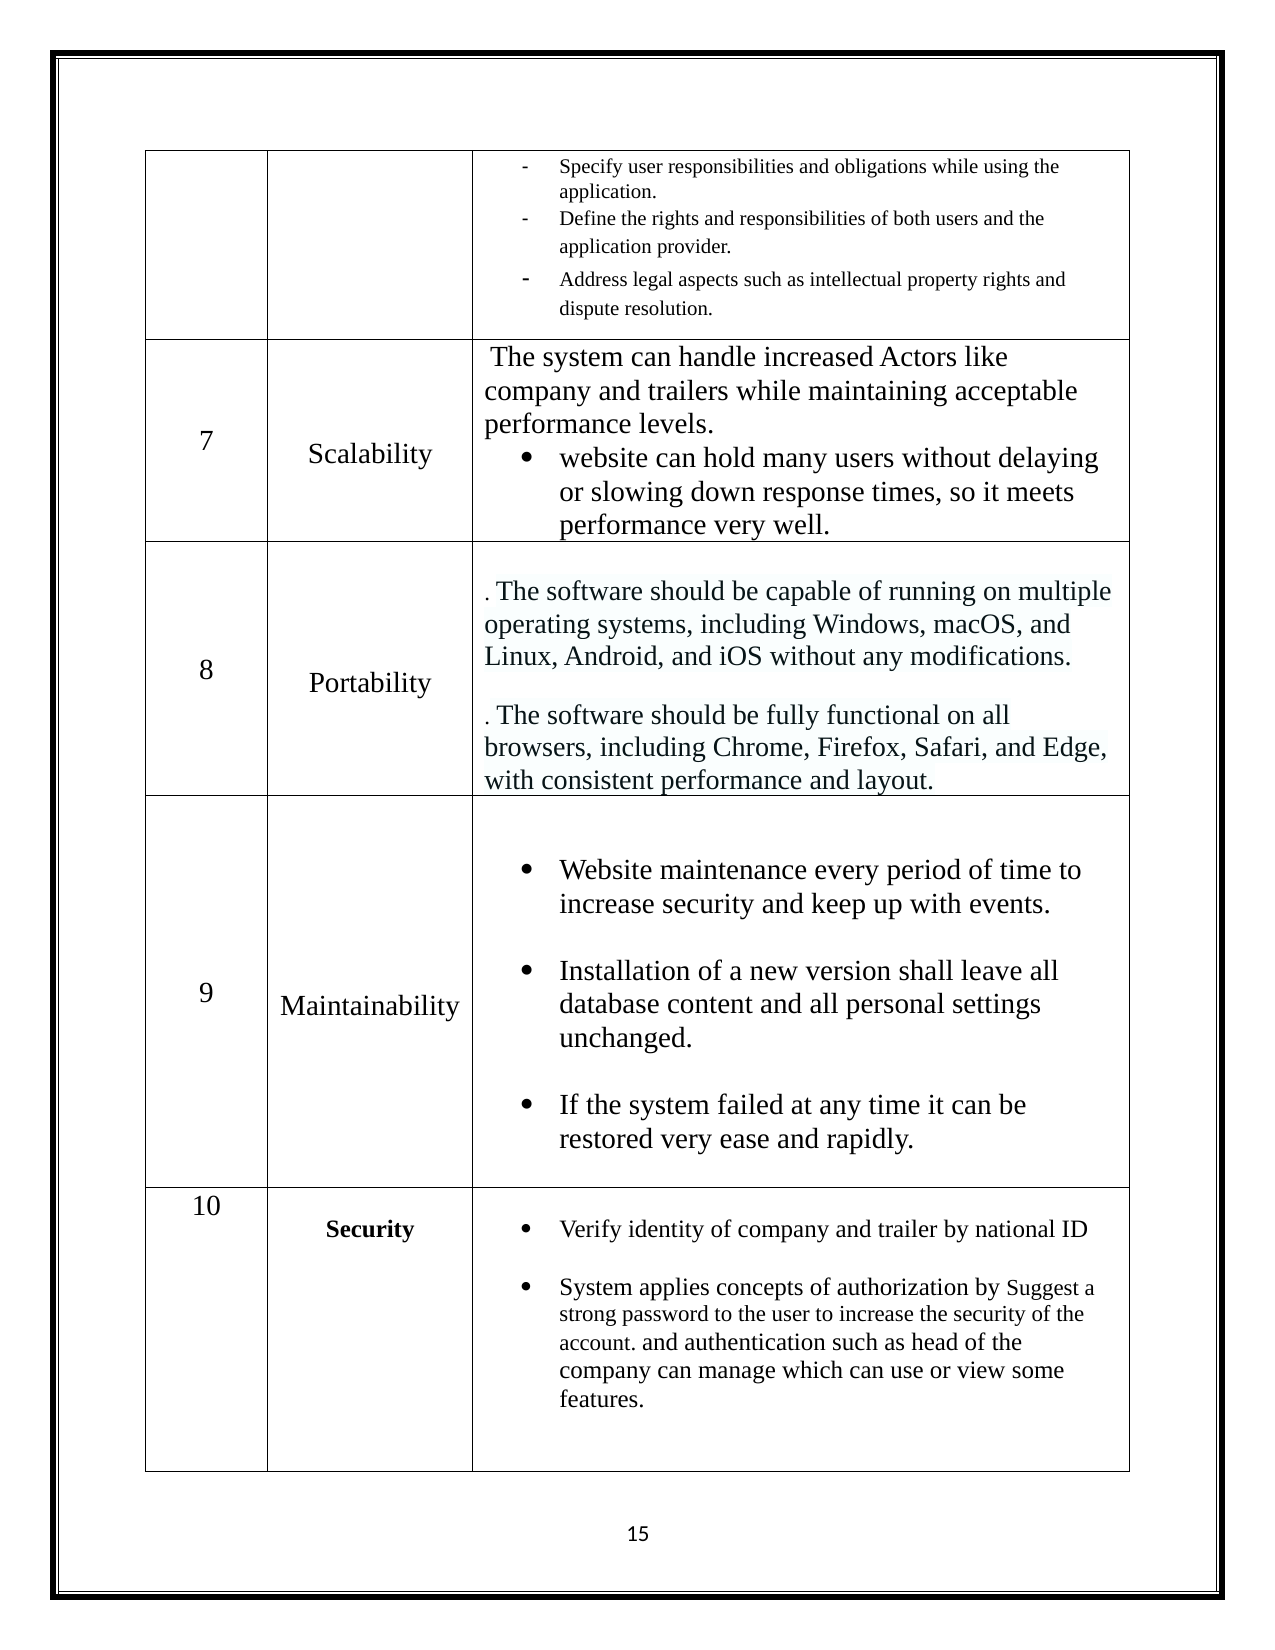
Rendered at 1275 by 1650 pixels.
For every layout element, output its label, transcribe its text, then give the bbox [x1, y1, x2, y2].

table_cell Portability [268, 542, 472, 795]
table_cell The system can handle increased Actors like company and trailers while maintaining acceptable performance levels. website can hold many users without delaying or slowing down response times, so it meets performance very well. [473, 340, 1129, 541]
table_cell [268, 151, 472, 338]
table_cell 10 [146, 1188, 267, 1471]
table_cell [473, 151, 1129, 338]
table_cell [473, 1188, 1129, 1471]
table_cell 8 [146, 542, 267, 795]
table_cell 7 [146, 340, 267, 541]
table_cell Security [268, 1188, 472, 1471]
table_cell . The software should be capable of running on multiple operating systems, including Windows, macOS, and Linux, Android, and iOS without any modifications. . The software should be fully functional on all browsers, including Chrome, Firefox, Safari, and Edge, with consistent performance and layout. [473, 542, 1129, 795]
table_cell 6 [146, 151, 267, 338]
table_cell Scalability [268, 340, 472, 541]
table_cell 9 [146, 796, 267, 1187]
table_cell Maintainability [268, 796, 472, 1187]
table_cell Website maintenance every period of time to increase security and keep up with events. Installation of a new version shall leave all database content and all personal settings unchanged. If the system failed at any time it can be restored very ease and rapidly. [473, 796, 1129, 1187]
